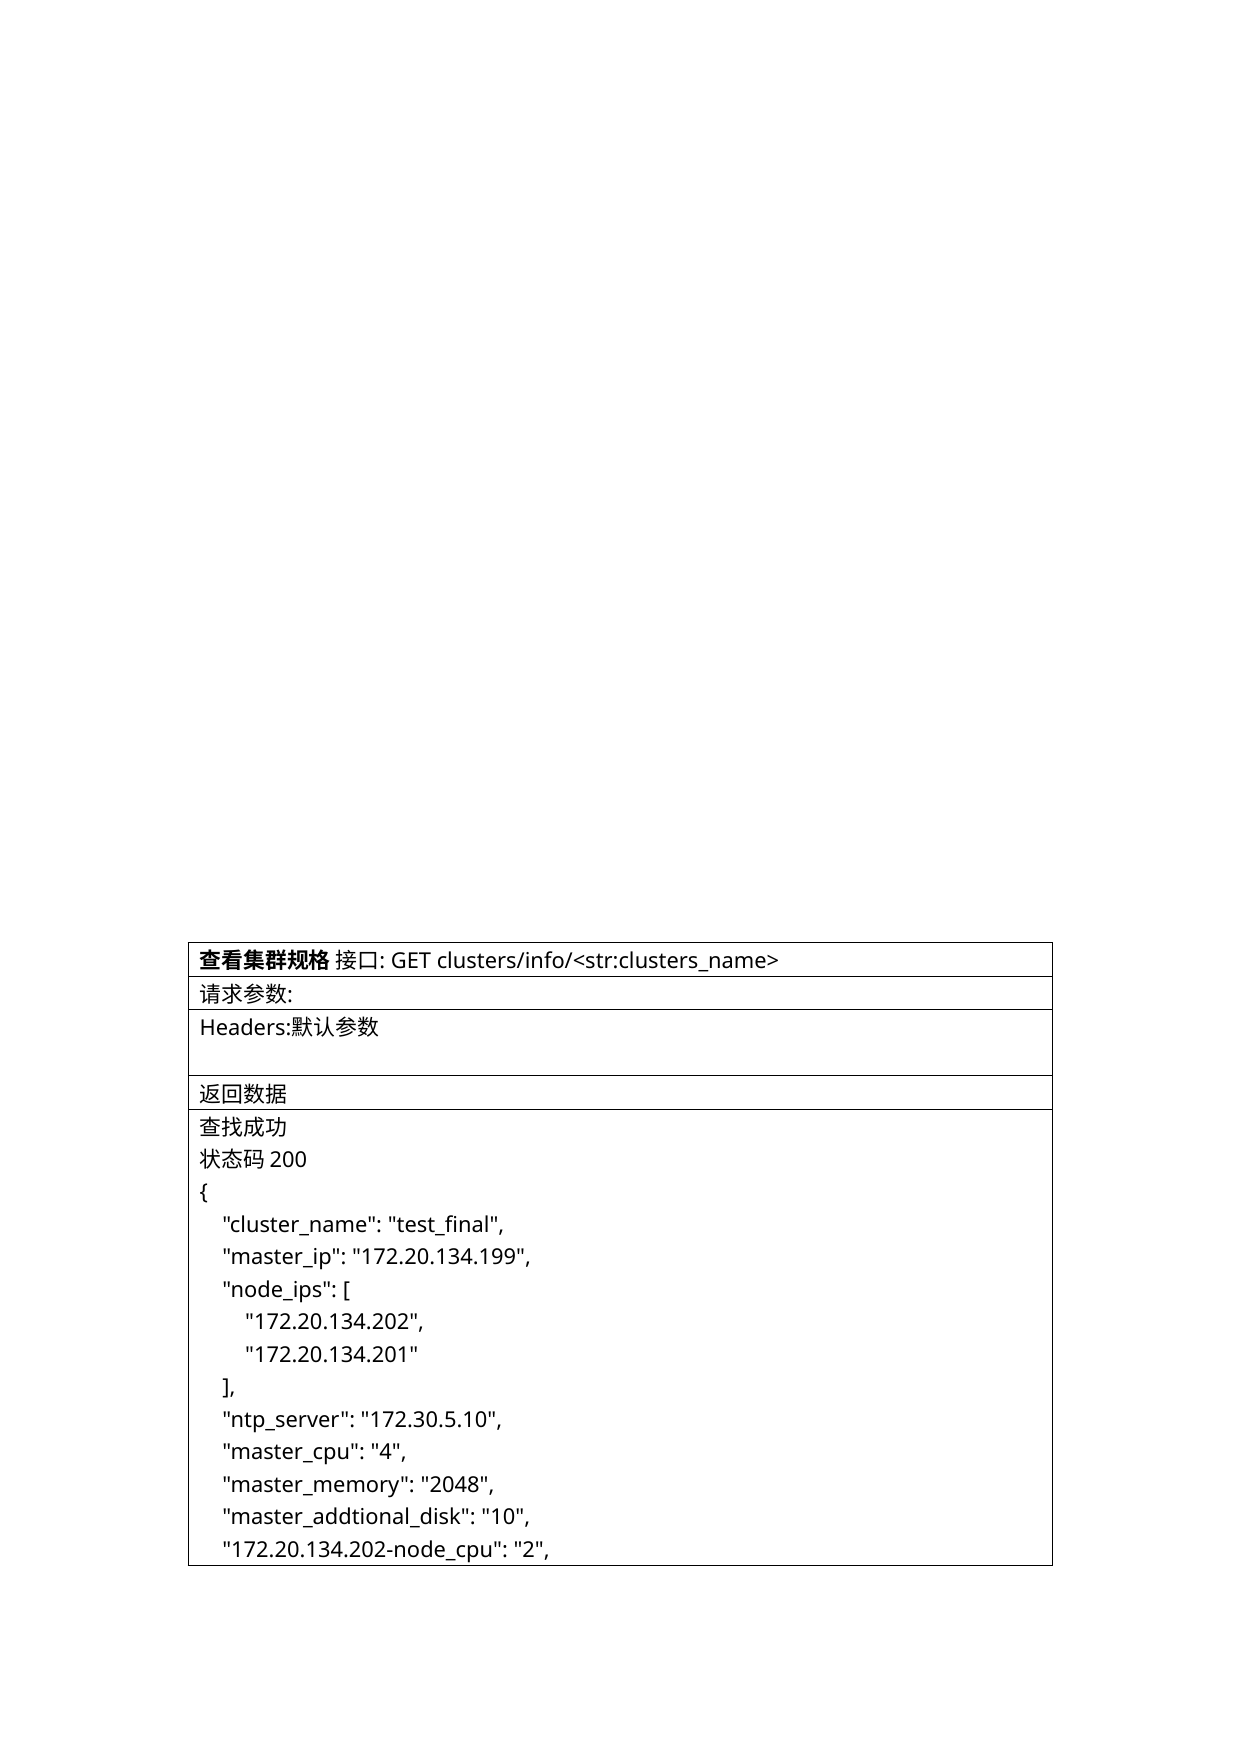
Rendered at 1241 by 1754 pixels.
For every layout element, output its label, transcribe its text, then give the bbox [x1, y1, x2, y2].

table_cell Headers:默认参数 [189, 1010, 1052, 1075]
table_cell 请求参数: [189, 977, 1052, 1009]
table_header 查看集群规格 接口: GET clusters/info/<str:clusters_name> [189, 943, 1052, 976]
table_cell 返回数据 [189, 1076, 1052, 1109]
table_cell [189, 1110, 1052, 1565]
